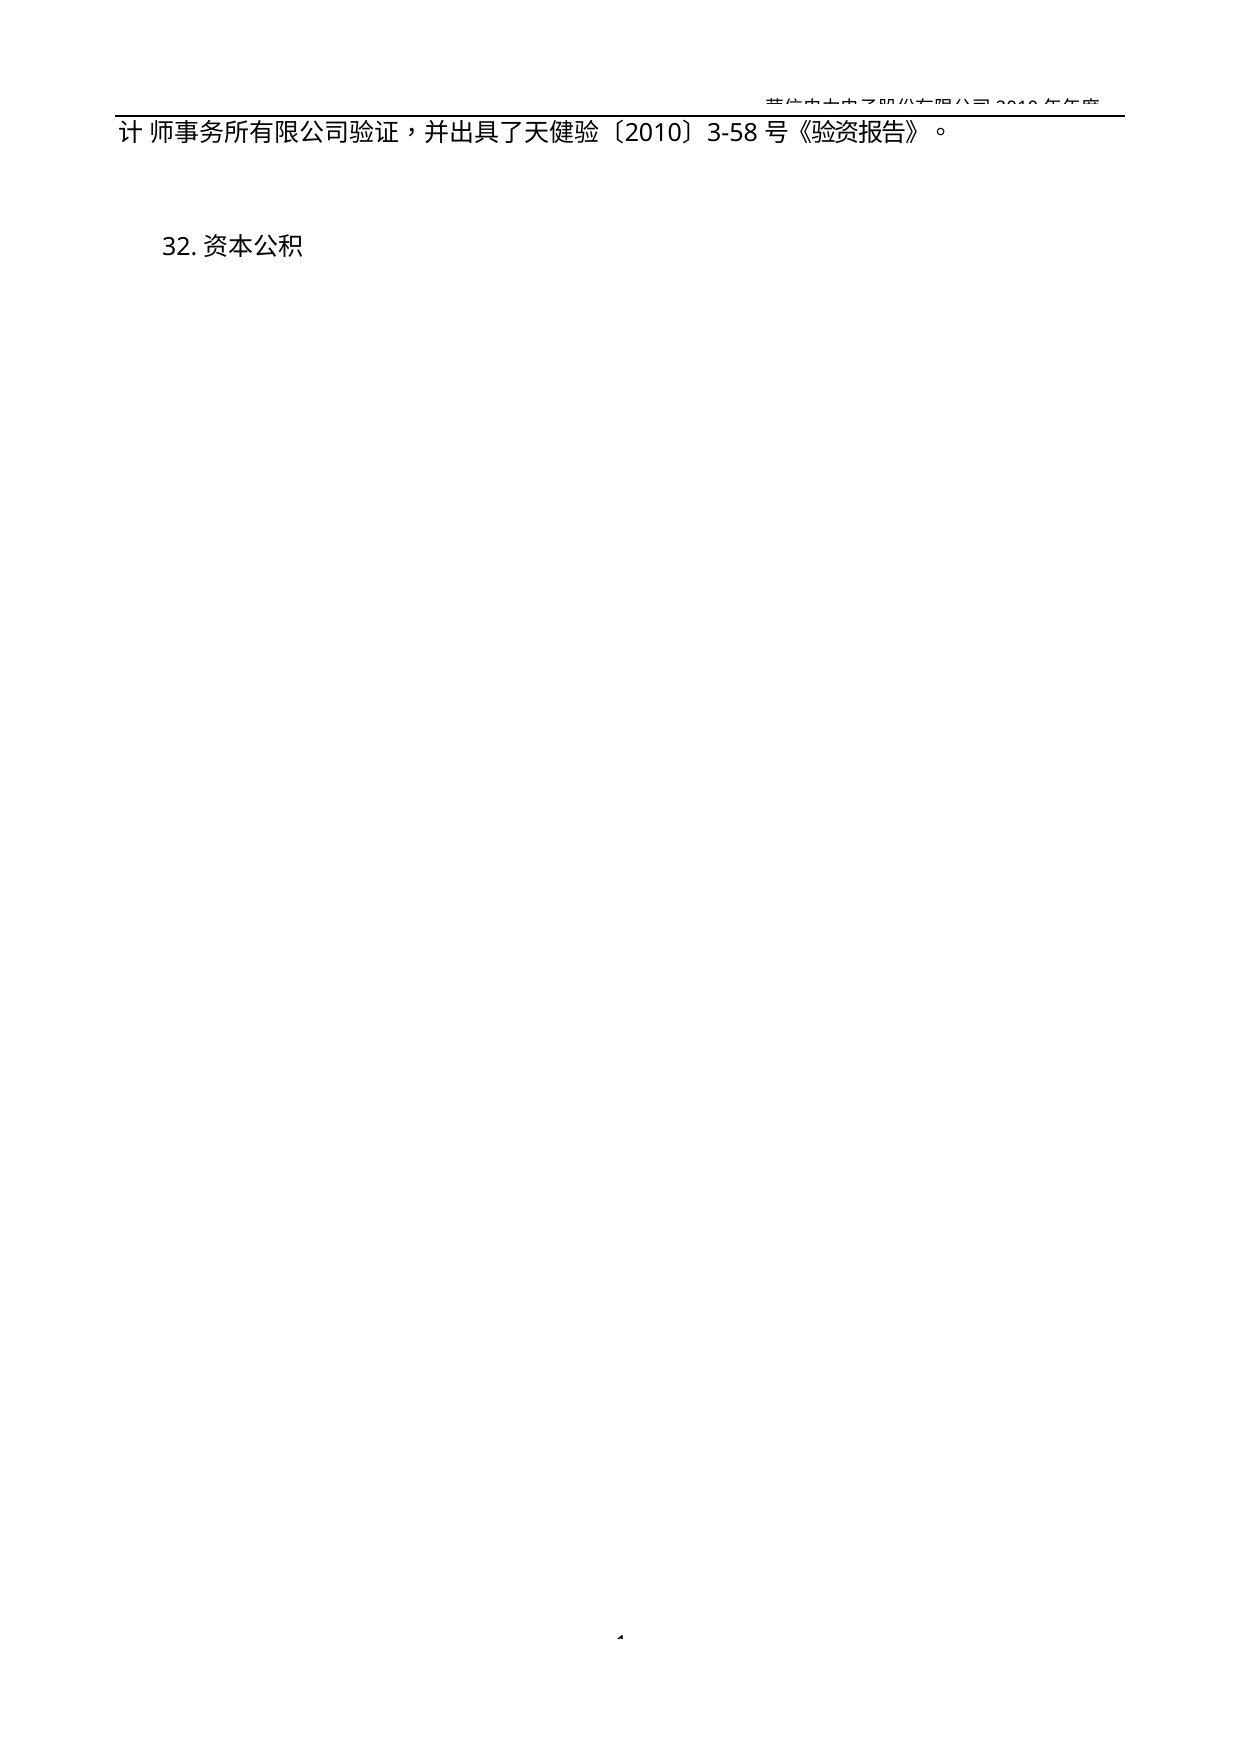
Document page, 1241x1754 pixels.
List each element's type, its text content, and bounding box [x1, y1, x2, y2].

text 32. 资本公积 [162, 228, 1138, 262]
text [118, 114, 1122, 149]
